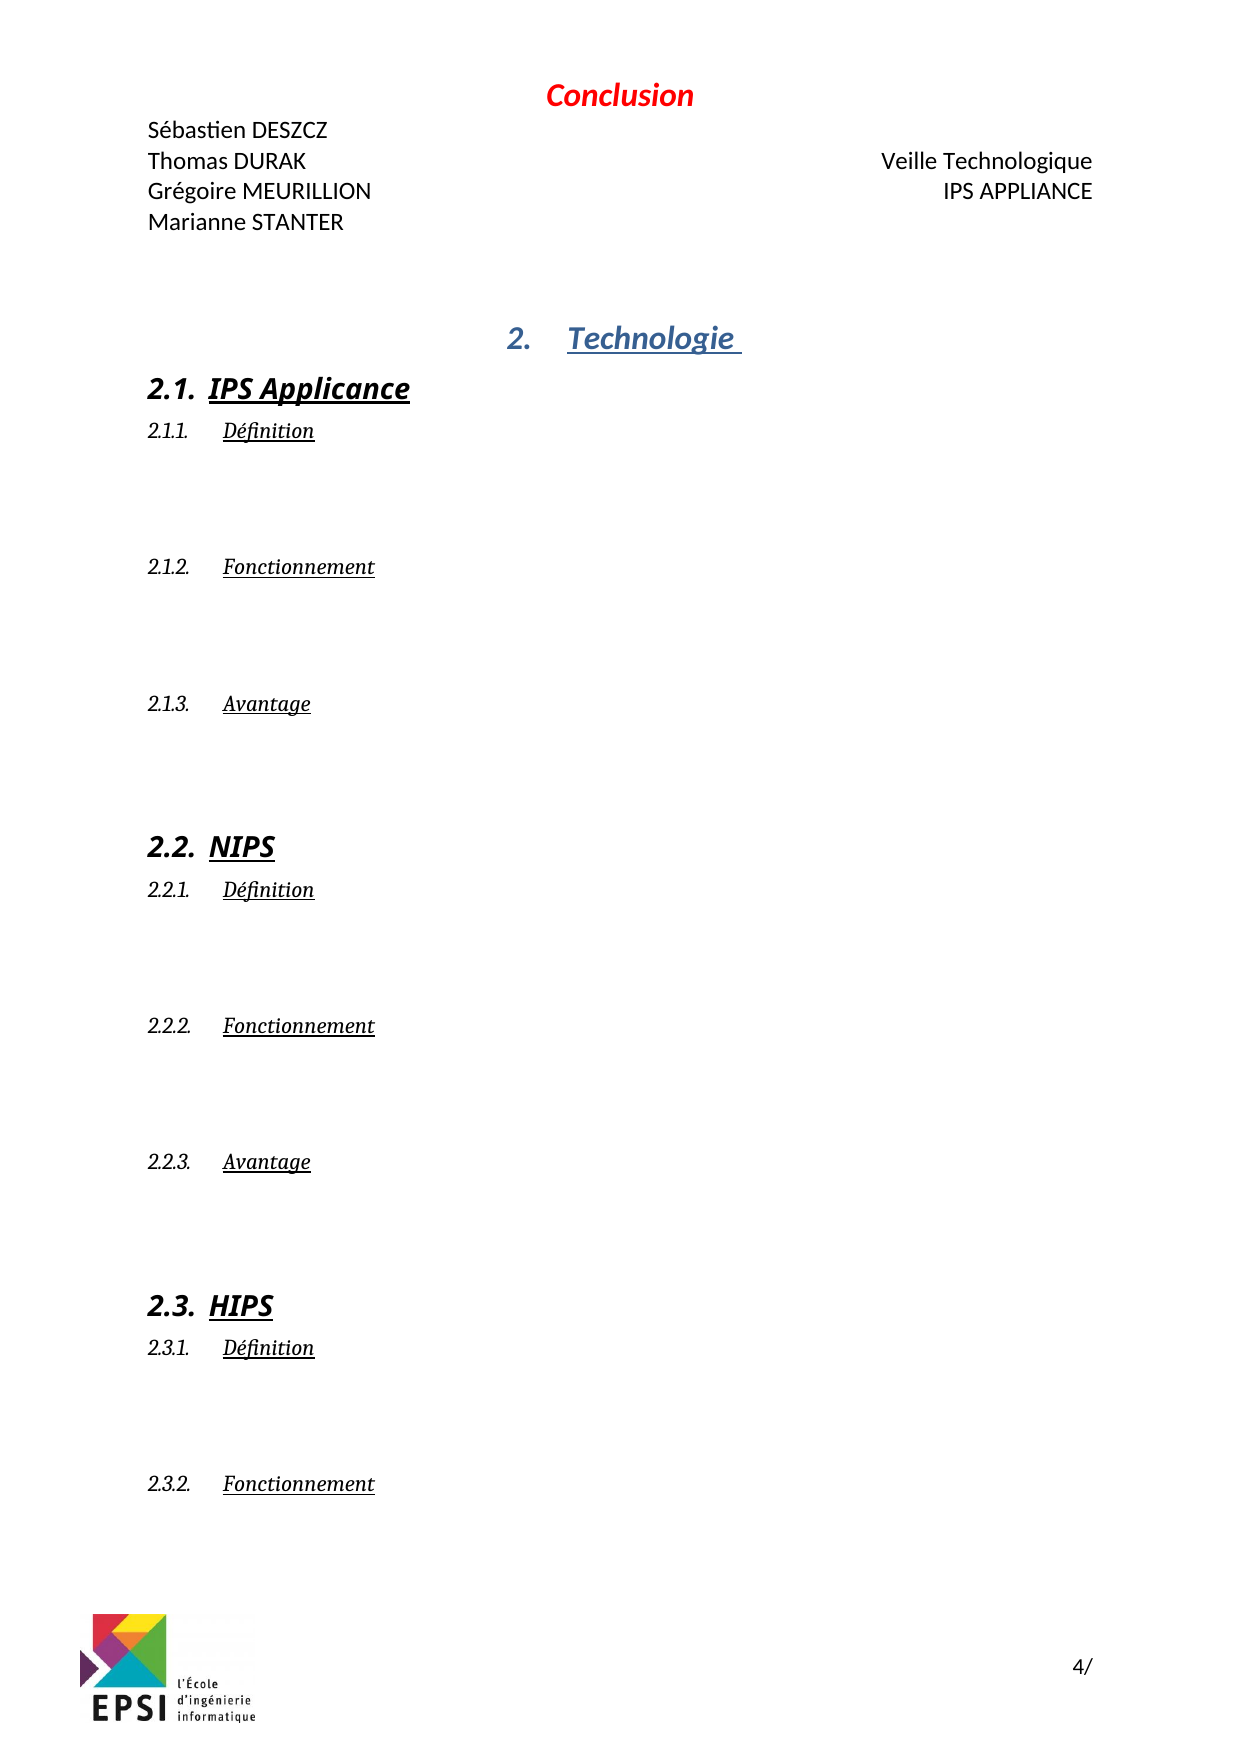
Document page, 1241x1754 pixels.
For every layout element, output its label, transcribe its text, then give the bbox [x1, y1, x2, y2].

subtitle Fonctionnement [148, 554, 1093, 580]
subtitle Avantage [148, 1149, 1093, 1175]
subtitle Technologie [148, 317, 1093, 358]
subtitle Définition [148, 876, 1093, 903]
subtitle Définition [148, 418, 1093, 444]
subtitle Avantage [148, 690, 1093, 717]
subtitle IPS Applicance [148, 368, 1093, 408]
subtitle Fonctionnement [148, 1471, 1093, 1497]
subtitle Fonctionnement [148, 1013, 1093, 1039]
subtitle Définition [148, 1335, 1093, 1361]
subtitle HIPS [148, 1285, 1093, 1325]
subtitle NIPS [148, 827, 1093, 866]
picture [80, 1614, 255, 1723]
